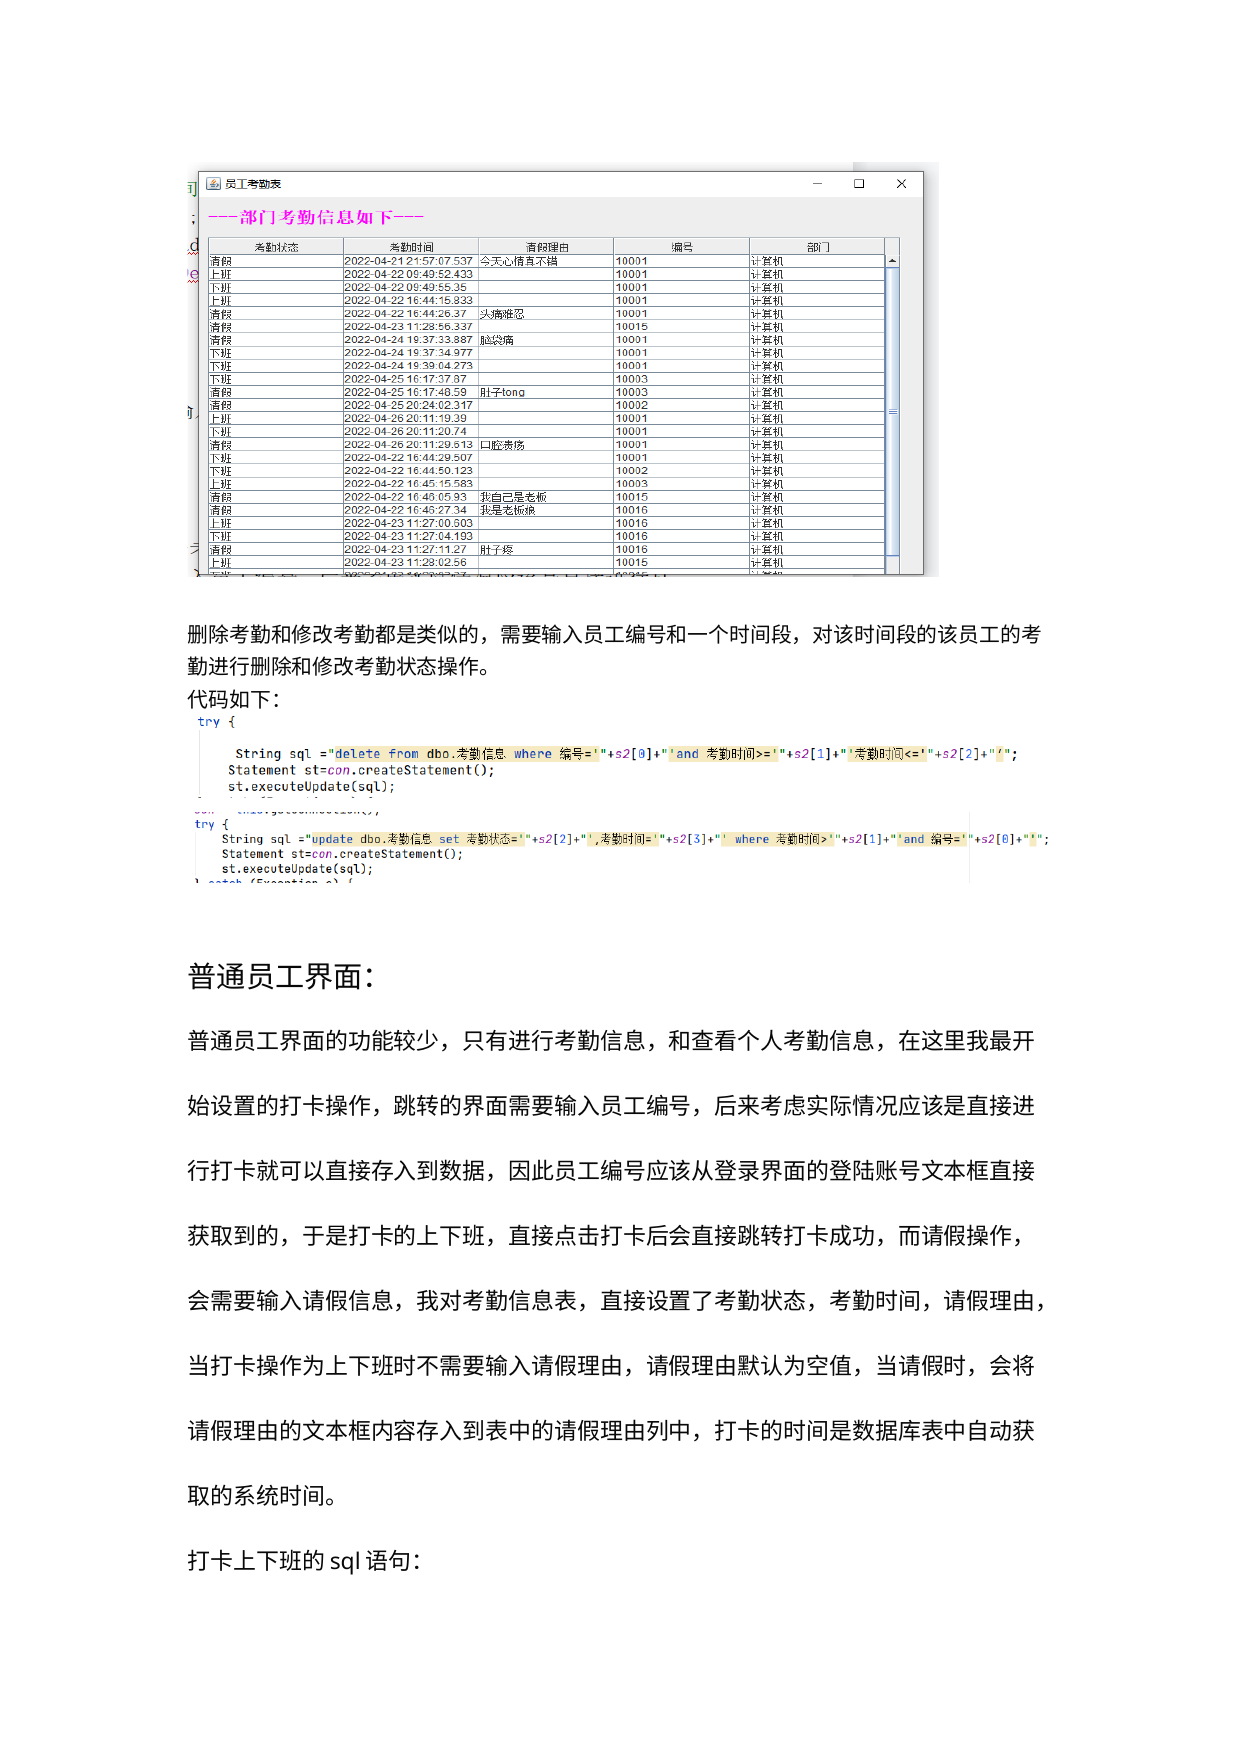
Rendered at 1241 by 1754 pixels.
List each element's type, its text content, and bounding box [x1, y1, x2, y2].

text 普通员工界面的功能较少，只有进行考勤信息，和查看个人考勤信息，在这里我最开始设置的打卡操作，跳转的界面需要输入员工编号，后来考虑实际情况应该是直接进行打卡就可以直接存入到数据，因此员工编号应该从登录界面的登陆账号文本框直接获取到的，于是打卡的上下班，直接点击打卡后会直接跳转打卡成功，而请假操作，会需要输入请假信息，我对考勤信息表，直接设置了考勤状态，考勤时间，请假理由，当打卡操作为上下班时不需要输入请假理由，请假理由默认为空值，当请假时，会将请假理由的文本框内容存入到表中的请假理由列中，打卡的时间是数据库表中自动获取的系统时间。 [187, 1007, 1053, 1527]
picture [187, 162, 939, 577]
picture [187, 714, 1052, 798]
text 删除考勤和修改考勤都是类似的，需要输入员工编号和一个时间段，对该时间段的该员工的考勤进行删除和修改考勤状态操作。 [187, 617, 1053, 682]
text 普通员工界面： [187, 942, 1053, 1007]
picture [187, 812, 1052, 883]
text 打卡上下班的sql语句： [187, 1527, 1053, 1592]
text 代码如下： [187, 682, 1053, 714]
